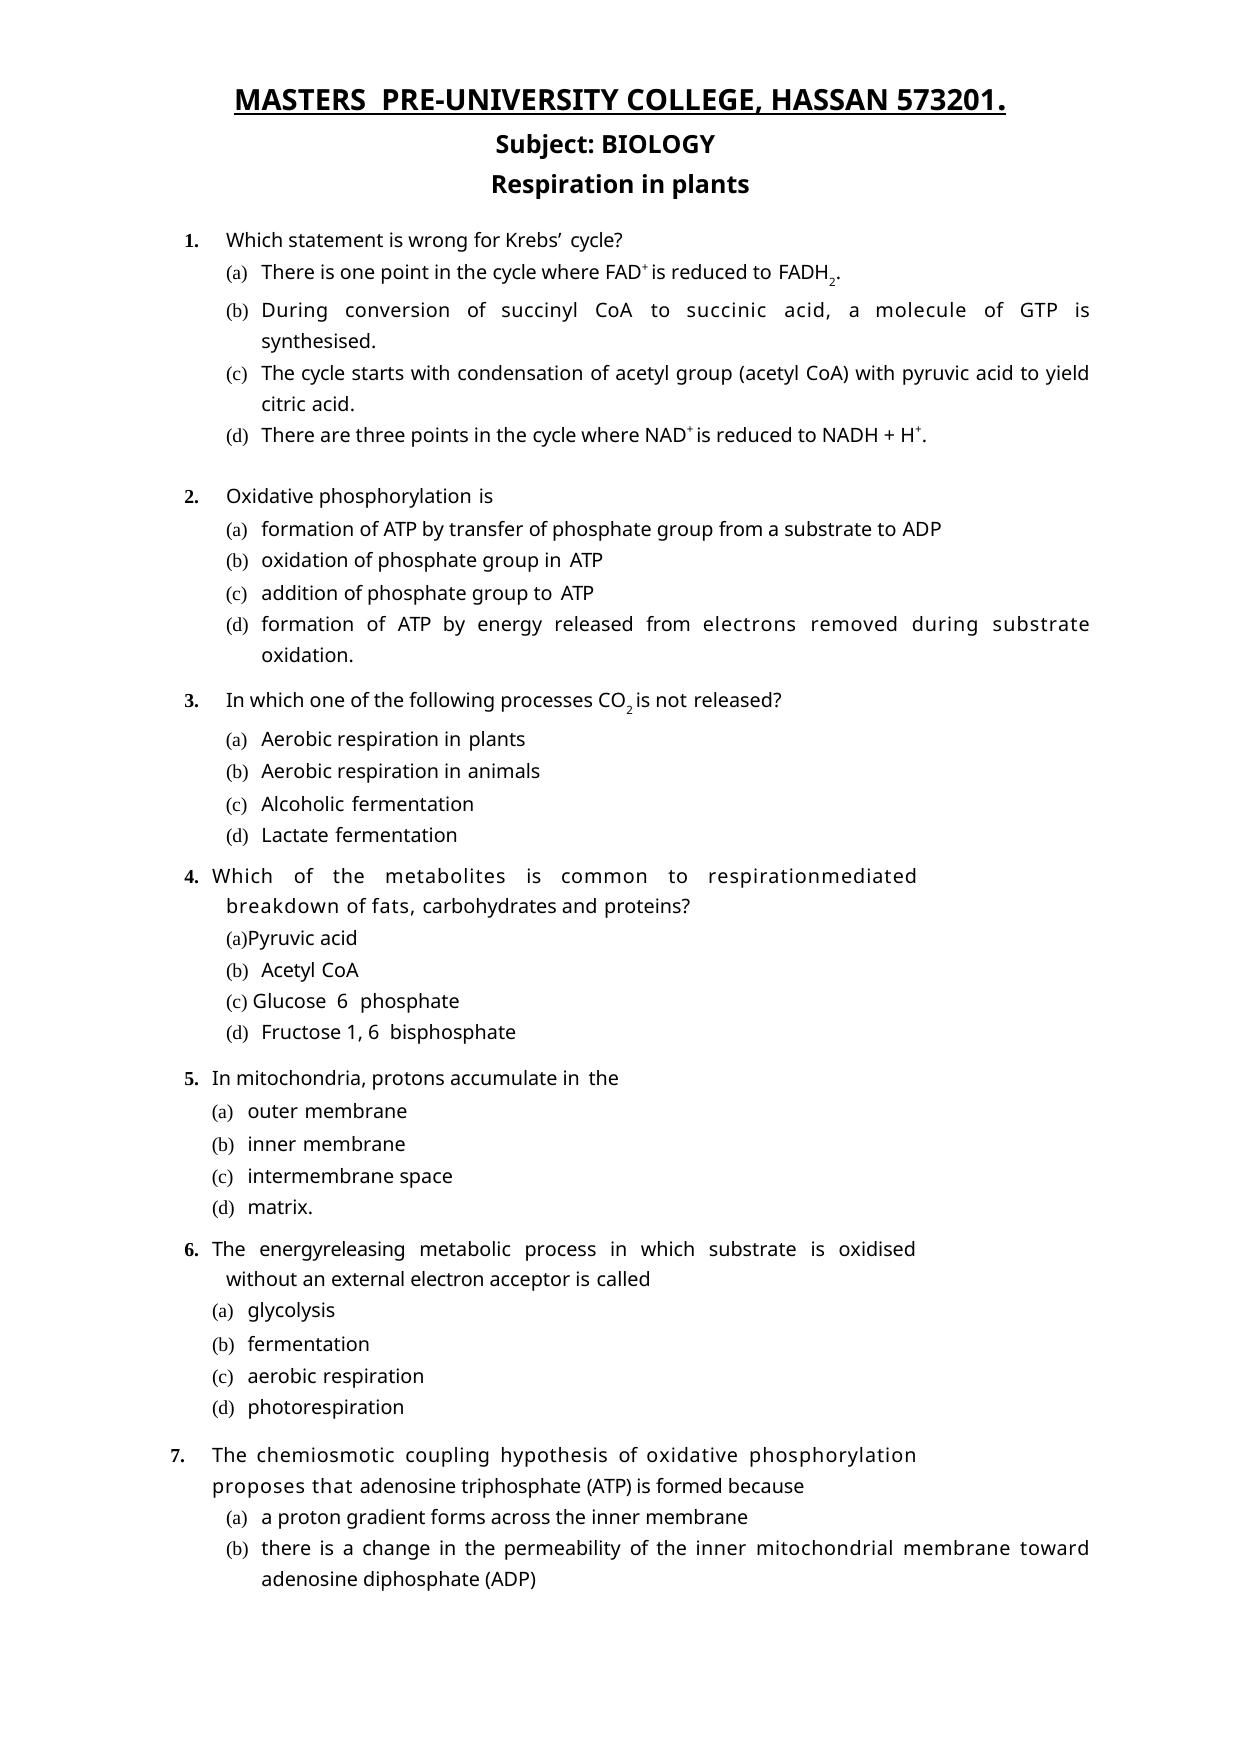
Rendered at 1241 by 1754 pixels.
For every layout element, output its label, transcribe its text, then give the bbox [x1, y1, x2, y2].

list Pyruvic acid [226, 924, 1090, 951]
list Acetyl CoA [226, 956, 1090, 983]
list There are three points in the cycle where NAD+ is reduced to NADH + H+. [226, 421, 1090, 448]
list Lactate fermentation [226, 821, 1090, 848]
list During conversion of succinyl CoA to succinic acid, a molecule of GTP is synthesised. [226, 296, 1090, 354]
list Which statement is wrong for Krebs’ cycle? [184, 226, 1090, 253]
list Glucose 6 phosphate [226, 988, 1090, 1014]
text MASTERS PRE-UNIVERSITY COLLEGE, HASSAN 573201. [150, 75, 1090, 120]
list glycolysis [212, 1297, 1090, 1324]
list Alcoholic fermentation [226, 790, 1090, 817]
list oxidation of phosphate group in ATP [226, 546, 1090, 573]
list The chemiosmotic coupling hypothesis of oxidative phosphorylation proposes that adenosine triphosphate (ATP) is formed because [170, 1441, 917, 1499]
list Aerobic respiration in animals [226, 757, 1090, 784]
list outer membrane [212, 1097, 1090, 1124]
list intermembrane space [212, 1163, 1090, 1189]
list Oxidative phosphorylation is [184, 483, 1090, 510]
list formation of ATP by transfer of phosphate group from a substrate to ADP [226, 515, 1090, 542]
list Fructose 1, 6 bisphosphate [226, 1018, 1090, 1046]
list matrix. [212, 1193, 1090, 1221]
list There is one point in the cycle where FAD+ is reduced to FADH2. [226, 258, 1090, 290]
list aerobic respiration [212, 1362, 1090, 1389]
text Respiration in plants [150, 166, 1090, 200]
list The energy­releasing metabolic process in which substrate is oxidised without an external electron acceptor is called [184, 1235, 916, 1293]
list photorespiration [212, 1393, 1090, 1420]
list fermentation [212, 1330, 1090, 1357]
list addition of phosphate group to ATP [226, 579, 1090, 606]
list Aerobic respiration in plants [226, 725, 1090, 752]
list Subject: BIOLOGY [120, 127, 1090, 161]
list there is a change in the permeability of the inner mitochondrial membrane toward adenosine diphosphate (ADP) [226, 1534, 1090, 1592]
list In mitochondria, protons accumulate in the [184, 1064, 1090, 1091]
list In which one of the following processes CO2 is not released? [184, 686, 1090, 718]
list Which of the metabolites is common to respirationmediated breakdown of fats, carbohydrates and proteins? [184, 862, 917, 920]
list inner membrane [212, 1130, 1090, 1157]
list a proton gradient forms across the inner membrane [226, 1503, 1089, 1530]
list formation of ATP by energy released from electrons removed during substrate oxidation. [226, 610, 1090, 668]
list The cycle starts with condensation of acetyl group (acetyl CoA) with pyruvic acid to yield citric acid. [226, 359, 1090, 417]
